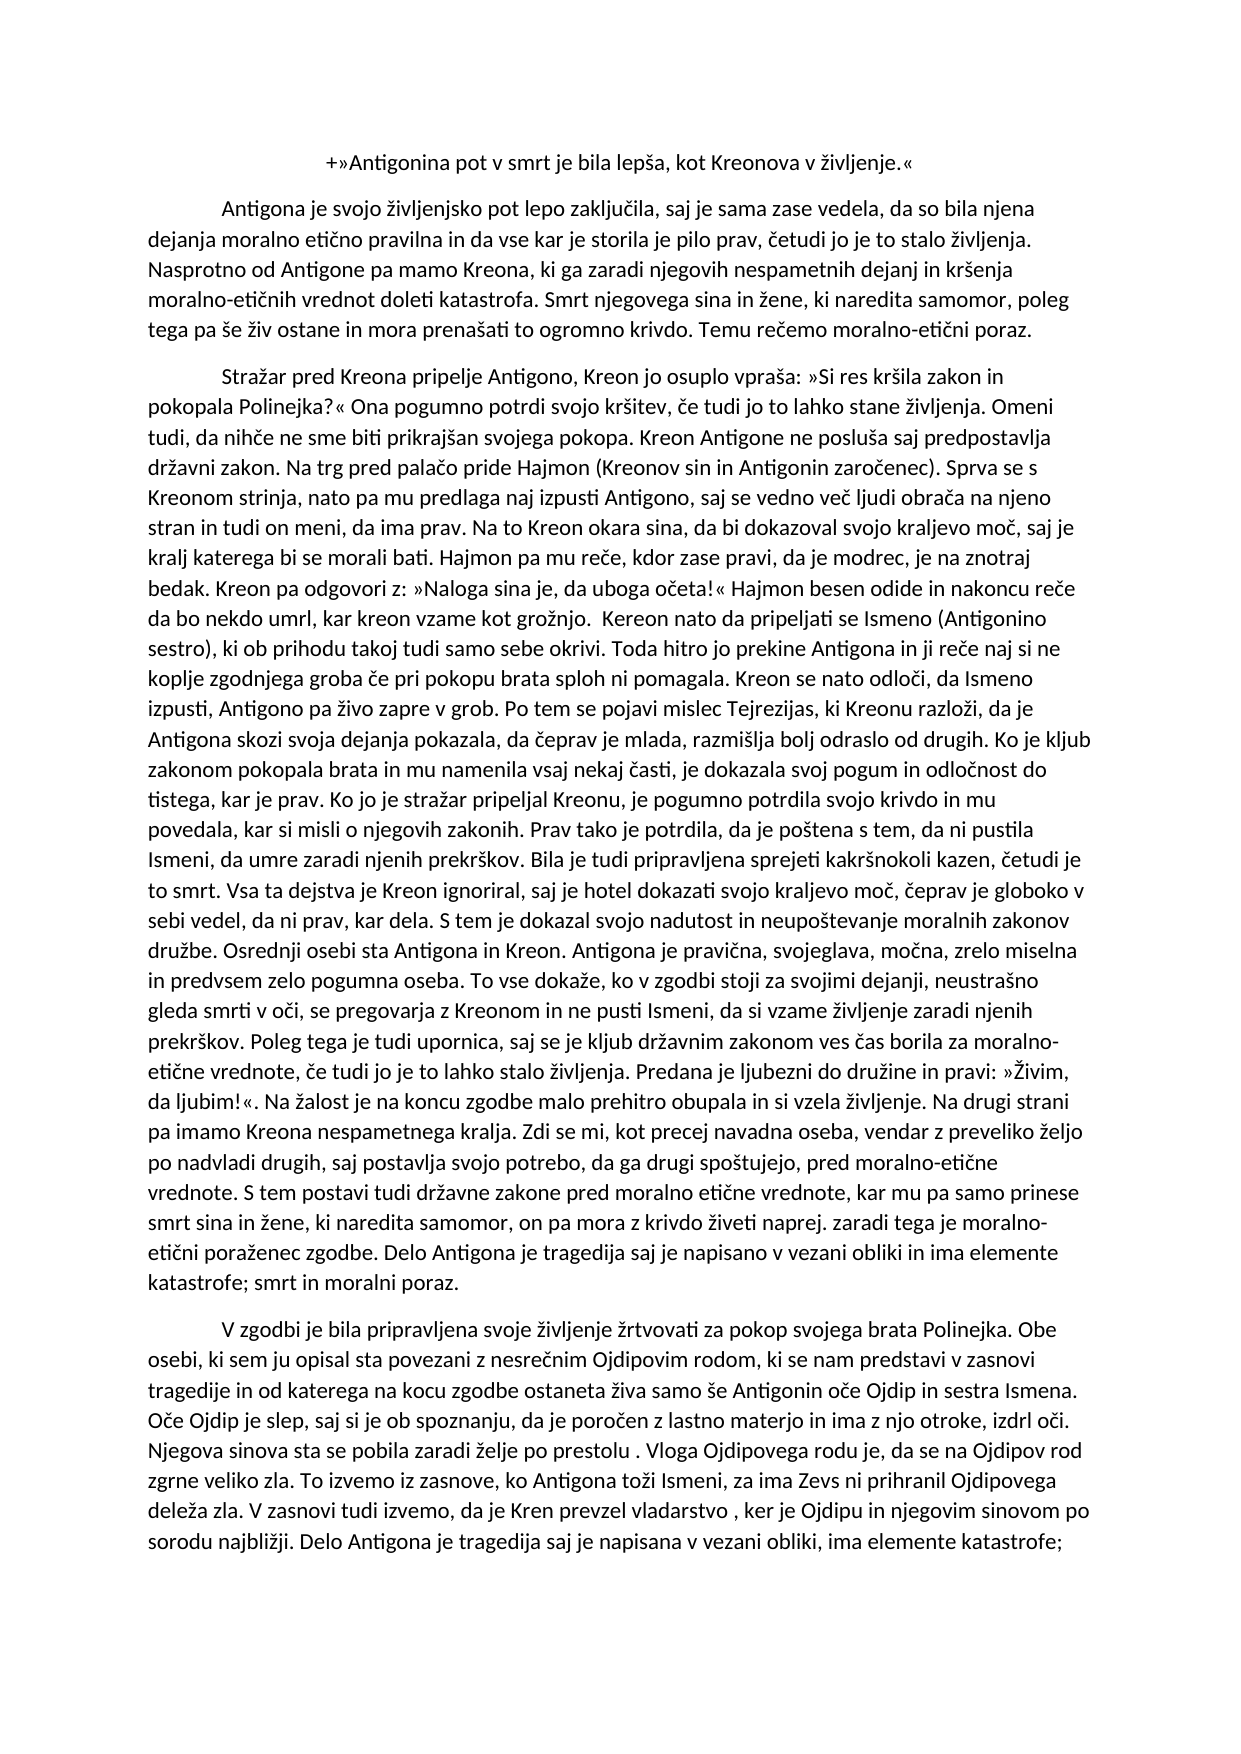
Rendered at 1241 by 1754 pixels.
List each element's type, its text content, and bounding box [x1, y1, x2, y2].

text Antigona je svojo življenjsko pot lepo zaključila, saj je sama zase vedela, da so bila njena dejanja moralno etično pravilna in da vse kar je storila je pilo prav, četudi jo je to stalo življenja. Nasprotno od Antigone pa mamo Kreona, ki ga zaradi njegovih nespametnih dejanj in kršenja moralno-etičnih vrednot doleti katastrofa. Smrt njegovega sina in žene, ki naredita samomor, poleg tega pa še živ ostane in mora prenašati to ogromno krivdo. Temu rečemo moralno-etični poraz. [148, 194, 1093, 343]
text Stražar pred Kreona pripelje Antigono, Kreon jo osuplo vpraša: »Si res kršila zakon in pokopala Polinejka?« Ona pogumno potrdi svojo kršitev, če tudi jo to lahko stane življenja. Omeni tudi, da nihče ne sme biti prikrajšan svojega pokopa. Kreon Antigone ne posluša saj predpostavlja državni zakon. Na trg pred palačo pride Hajmon (Kreonov sin in Antigonin zaročenec). Sprva se s Kreonom strinja, nato pa mu predlaga naj izpusti Antigono, saj se vedno več ljudi obrača na njeno stran in tudi on meni, da ima prav. Na to Kreon okara sina, da bi dokazoval svojo kraljevo moč, saj je kralj katerega bi se morali bati. Hajmon pa mu reče, kdor zase pravi, da je modrec, je na znotraj bedak. Kreon pa odgovori z: »Naloga sina je, da uboga očeta!« Hajmon besen odide in nakoncu reče da bo nekdo umrl, kar kreon vzame kot grožnjo. Kereon nato da pripeljati se Ismeno (Antigonino sestro), ki ob prihodu takoj tudi samo sebe okrivi. Toda hitro jo prekine Antigona in ji reče naj si ne koplje zgodnjega groba če pri pokopu brata sploh ni pomagala. Kreon se nato odloči, da Ismeno izpusti, Antigono pa živo zapre v grob. Po tem se pojavi mislec Tejrezijas, ki Kreonu razloži, da je Antigona skozi svoja dejanja pokazala, da čeprav je mlada, razmišlja bolj odraslo od drugih. Ko je kljub zakonom pokopala brata in mu namenila vsaj nekaj časti, je dokazala svoj pogum in odločnost do tistega, kar je prav. Ko jo je stražar pripeljal Kreonu, je pogumno potrdila svojo krivdo in mu povedala, kar si misli o njegovih zakonih. Prav tako je potrdila, da je poštena s tem, da ni pustila Ismeni, da umre zaradi njenih prekrškov. Bila je tudi pripravljena sprejeti kakršnokoli kazen, četudi je to smrt. Vsa ta dejstva je Kreon ignoriral, saj je hotel dokazati svojo kraljevo moč, čeprav je globoko v sebi vedel, da ni prav, kar dela. S tem je dokazal svojo nadutost in neupoštevanje moralnih zakonov družbe. Osrednji osebi sta Antigona in Kreon. Antigona je pravična, svojeglava, močna, zrelo miselna in predvsem zelo pogumna oseba. To vse dokaže, ko v zgodbi stoji za svojimi dejanji, neustrašno gleda smrti v oči, se pregovarja z Kreonom in ne pusti Ismeni, da si vzame življenje zaradi njenih prekrškov. Poleg tega je tudi upornica, saj se je kljub državnim zakonom ves čas borila za moralno-etične vrednote, če tudi jo je to lahko stalo življenja. Predana je ljubezni do družine in pravi: »Živim, da ljubim!«. Na žalost je na koncu zgodbe malo prehitro obupala in si vzela življenje. Na drugi strani pa imamo Kreona nespametnega kralja. Zdi se mi, kot precej navadna oseba, vendar z preveliko željo po nadvladi drugih, saj postavlja svojo potrebo, da ga drugi spoštujejo, pred moralno-etične vrednote. S tem postavi tudi državne zakone pred moralno etične vrednote, kar mu pa samo prinese smrt sina in žene, ki naredita samomor, on pa mora z krivdo živeti naprej. zaradi tega je moralno-etični poraženec zgodbe. Delo Antigona je tragedija saj je napisano v vezani obliki in ima elemente katastrofe; smrt in moralni poraz. [148, 362, 1093, 1296]
text +»Antigonina pot v smrt je bila lepša, kot Kreonova v življenje.« [148, 148, 1093, 176]
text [148, 1315, 1093, 1555]
